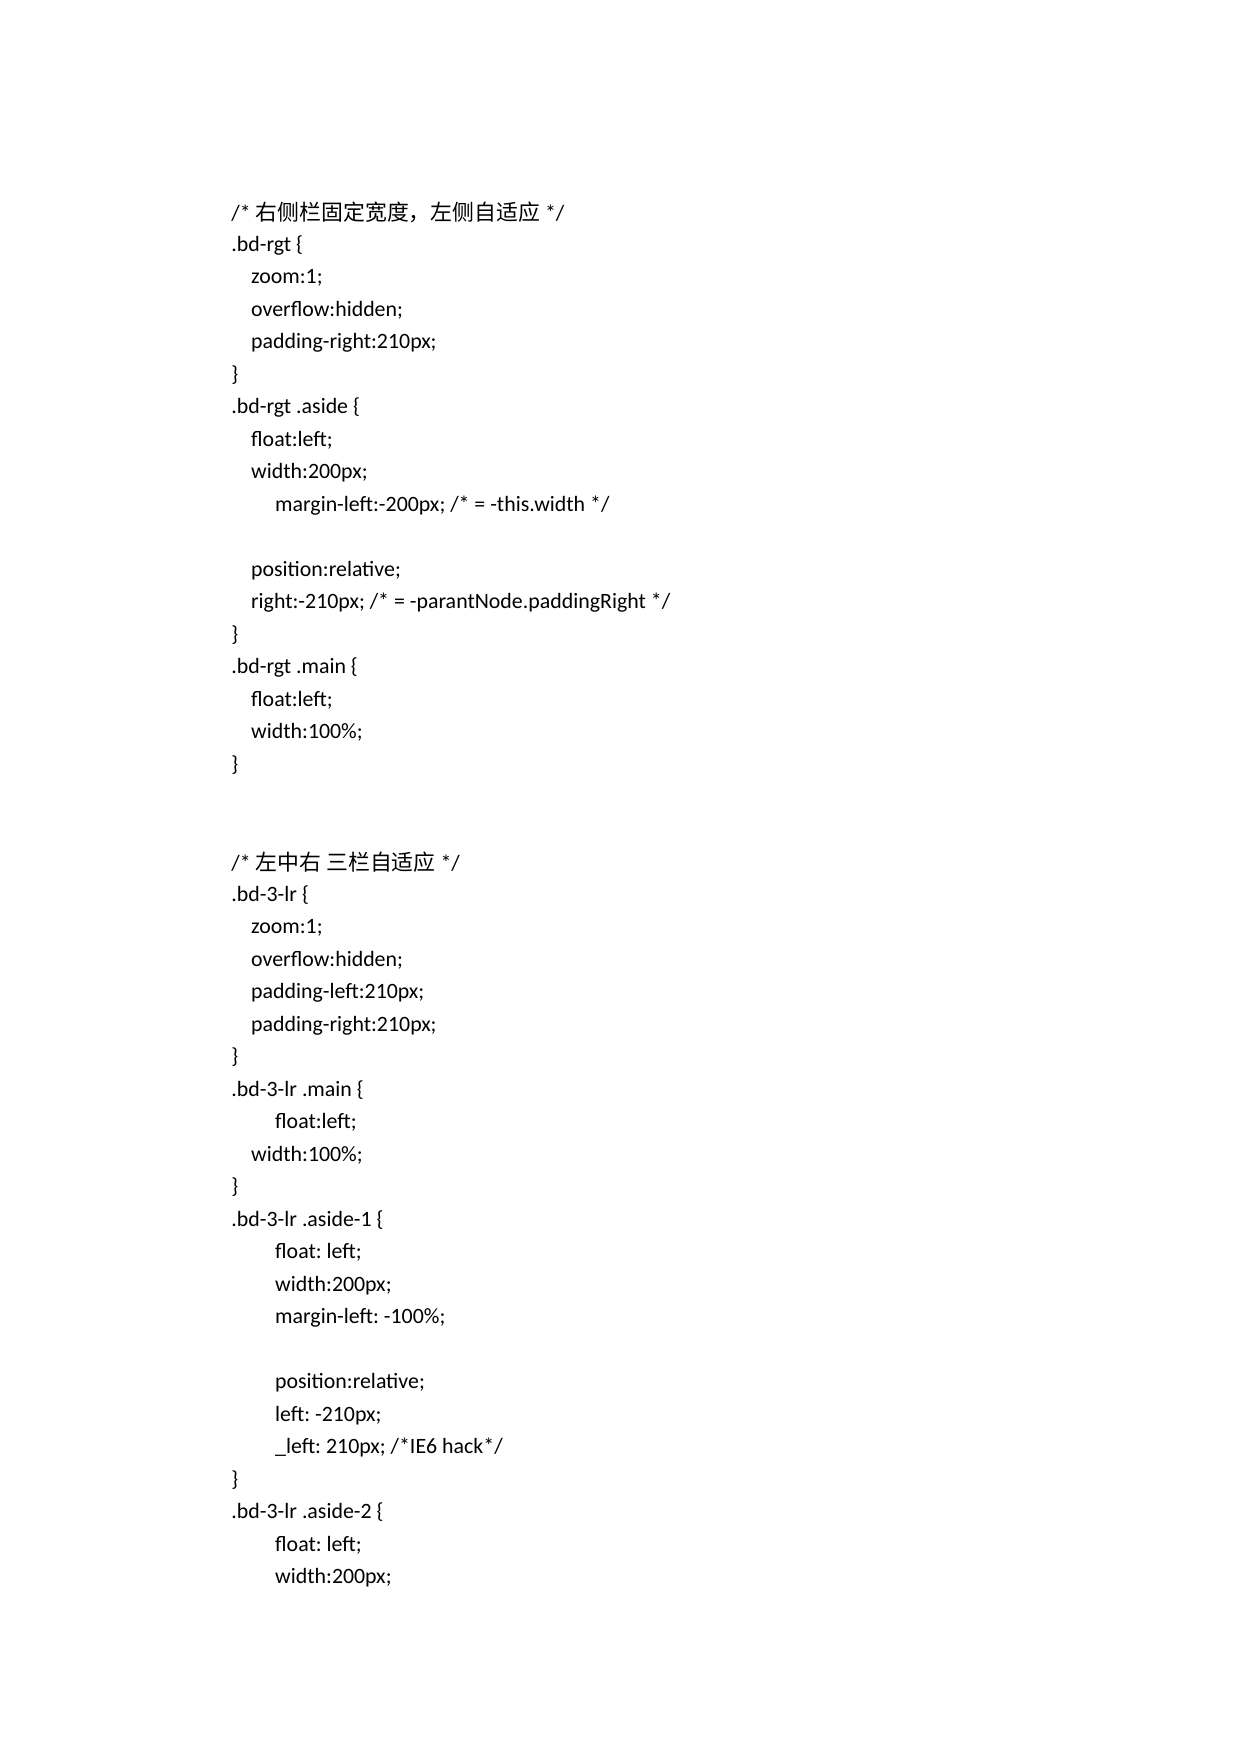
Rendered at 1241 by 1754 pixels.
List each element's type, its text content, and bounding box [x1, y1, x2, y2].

text padding-right:210px; [187, 1007, 1053, 1039]
text zoom:1; [187, 259, 1053, 292]
text padding-right:210px; [187, 324, 1053, 357]
text float:left; [187, 422, 1053, 454]
text /* 右侧栏固定宽度，左侧自适应 */ [187, 194, 1053, 227]
text _left: 210px; /*IE6 hack*/ [187, 1429, 1053, 1462]
text .bd-3-lr { [187, 877, 1053, 909]
text position:relative; [187, 1364, 1053, 1397]
text } [187, 1169, 1053, 1202]
text } [187, 617, 1053, 649]
text width:200px; [187, 1559, 1053, 1592]
text float: left; [187, 1527, 1053, 1559]
text } [187, 1462, 1053, 1494]
text padding-left:210px; [187, 974, 1053, 1007]
text .bd-rgt { [187, 227, 1053, 259]
text float: left; [187, 1234, 1053, 1267]
text left: -210px; [187, 1397, 1053, 1429]
text width:200px; [187, 1267, 1053, 1299]
text .bd-rgt .main { [187, 649, 1053, 682]
text .bd-rgt .aside { [187, 389, 1053, 422]
text position:relative; [187, 552, 1053, 584]
text width:100%; [187, 714, 1053, 747]
text /* 左中右 三栏自适应 */ [187, 844, 1053, 877]
text .bd-3-lr .aside-1 { [187, 1202, 1053, 1234]
text overflow:hidden; [187, 292, 1053, 324]
text margin-left: -100%; [187, 1299, 1053, 1332]
text margin-left:-200px; /* = -this.width */ [187, 487, 1053, 519]
text width:200px; [187, 454, 1053, 487]
text } [187, 747, 1053, 779]
text width:100%; [187, 1137, 1053, 1169]
text .bd-3-lr .main { [187, 1072, 1053, 1104]
text float:left; [187, 1104, 1053, 1137]
text overflow:hidden; [187, 942, 1053, 974]
text zoom:1; [187, 909, 1053, 942]
text .bd-3-lr .aside-2 { [187, 1494, 1053, 1527]
text float:left; [187, 682, 1053, 714]
text right:-210px; /* = -parantNode.paddingRight */ [187, 584, 1053, 617]
text } [187, 1039, 1053, 1072]
text } [187, 357, 1053, 389]
